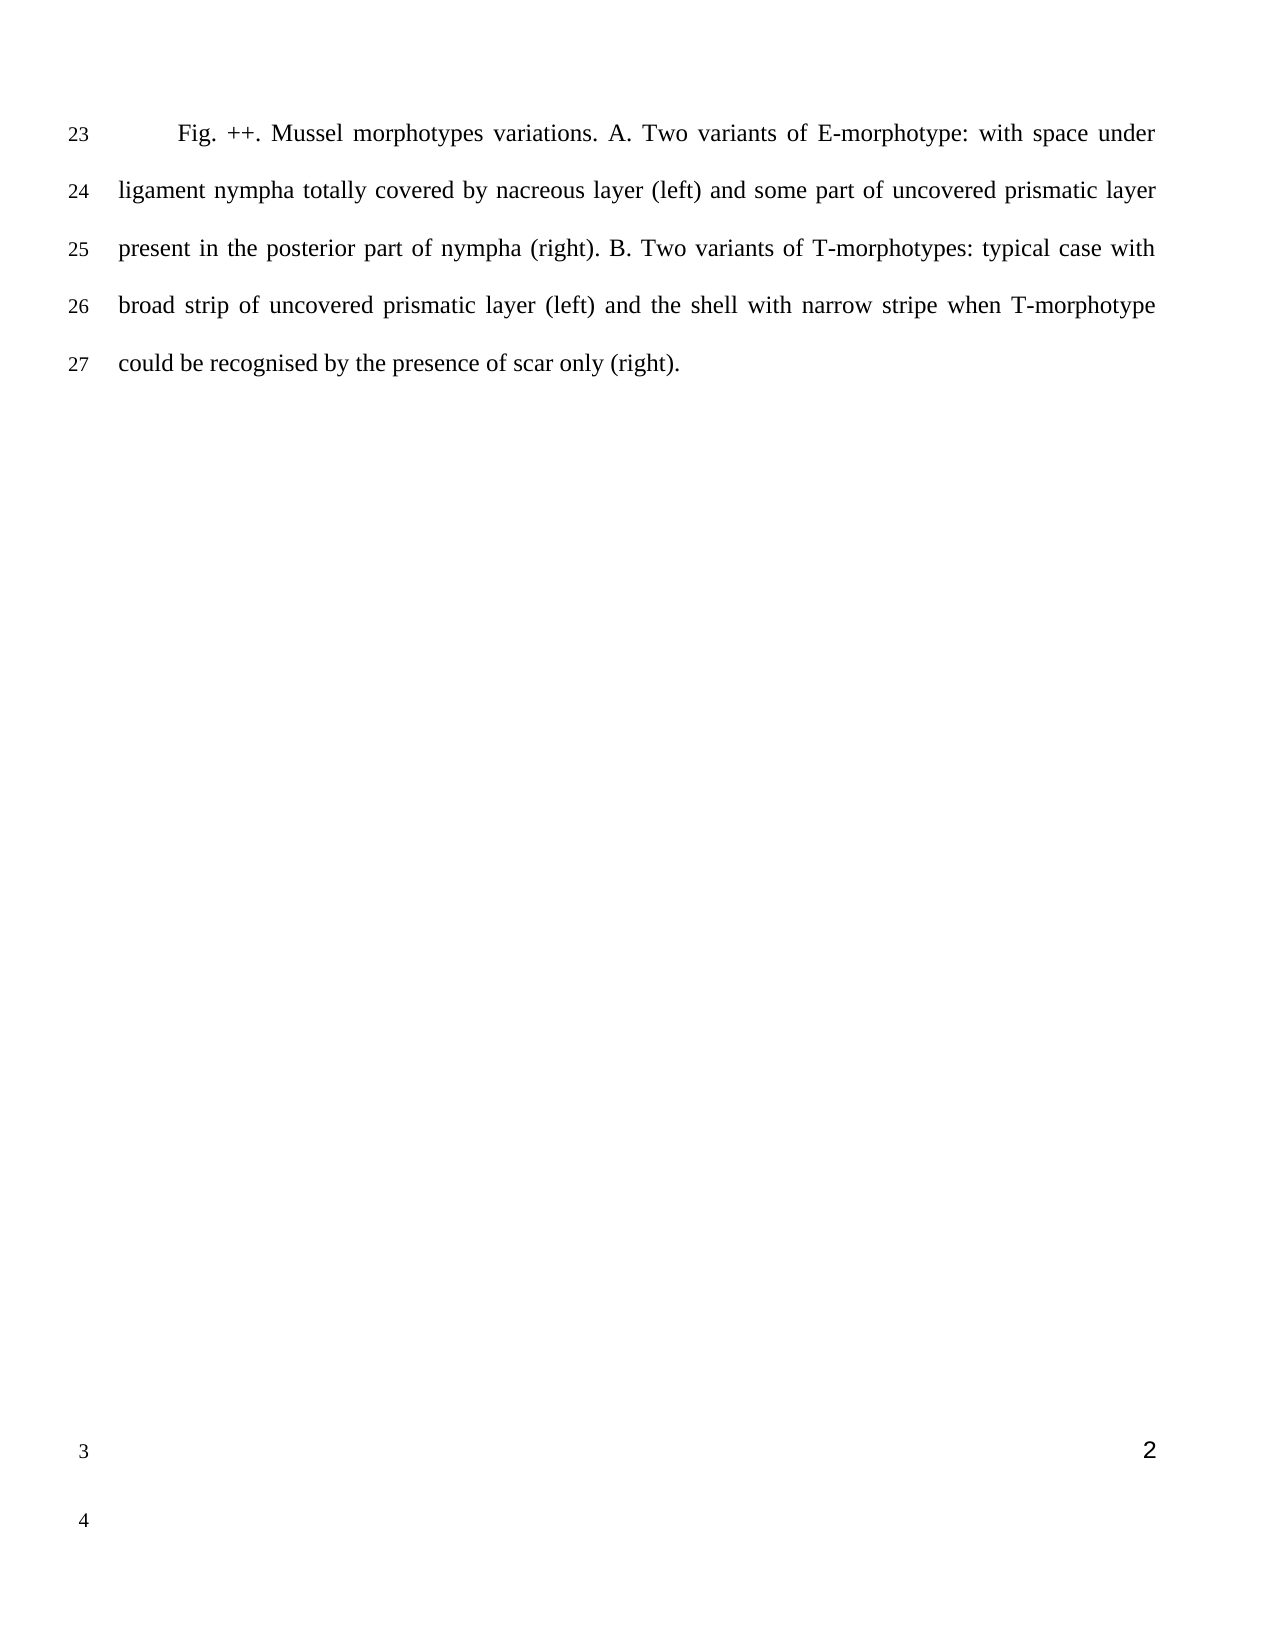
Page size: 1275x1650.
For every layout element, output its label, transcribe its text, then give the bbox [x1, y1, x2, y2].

text Fig. ++. Mussel morphotypes variations. A. Two variants of E-morphotype: with space under ligament nympha totally covered by nacreous layer (left) and some part of uncovered prismatic layer present in the posterior part of nympha (right). B. Two variants of T-morphotypes: typical case with broad strip of uncovered prismatic layer (left) and the shell with narrow stripe when T-morphotype could be recognised by the presence of scar only (right). [118, 118, 1157, 377]
